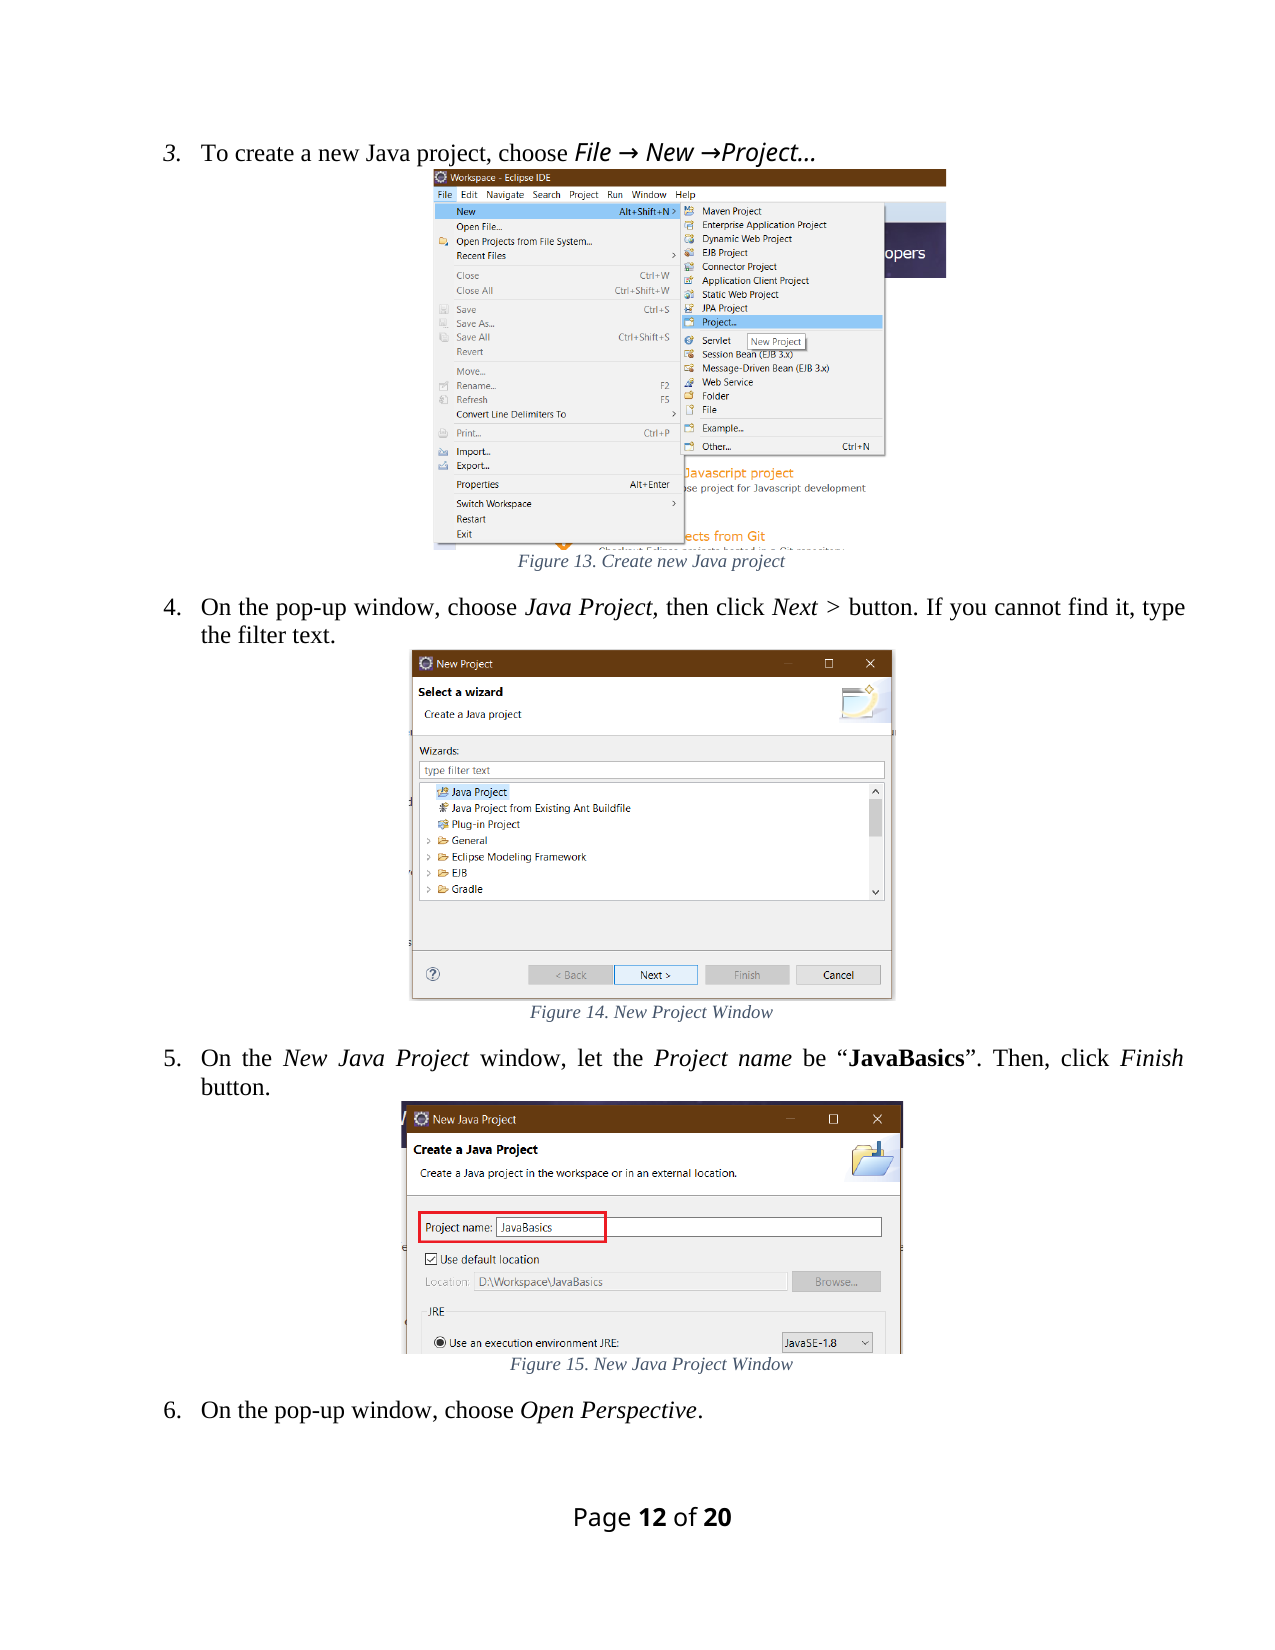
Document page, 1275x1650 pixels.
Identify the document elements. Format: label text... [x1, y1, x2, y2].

list To create a new Java project, choose [163, 135, 1186, 169]
picture [408, 649, 896, 1001]
text Figure 15. New Java Project Window [118, 1353, 1186, 1375]
list On the New Java Project window, let the Project name be “JavaBasics”. Then, click Finish button. [163, 1043, 1186, 1101]
text Figure 13. Create new Java project [118, 549, 1186, 571]
picture [433, 169, 947, 550]
text Figure 14. New Project Window [118, 1001, 1186, 1023]
picture [401, 1101, 904, 1354]
list On the pop-up window, choose Open Perspective. [163, 1396, 1186, 1424]
list On the pop-up window, choose Java Project, then click Next > button. If you cannot find it, type the filter text. [163, 592, 1186, 649]
